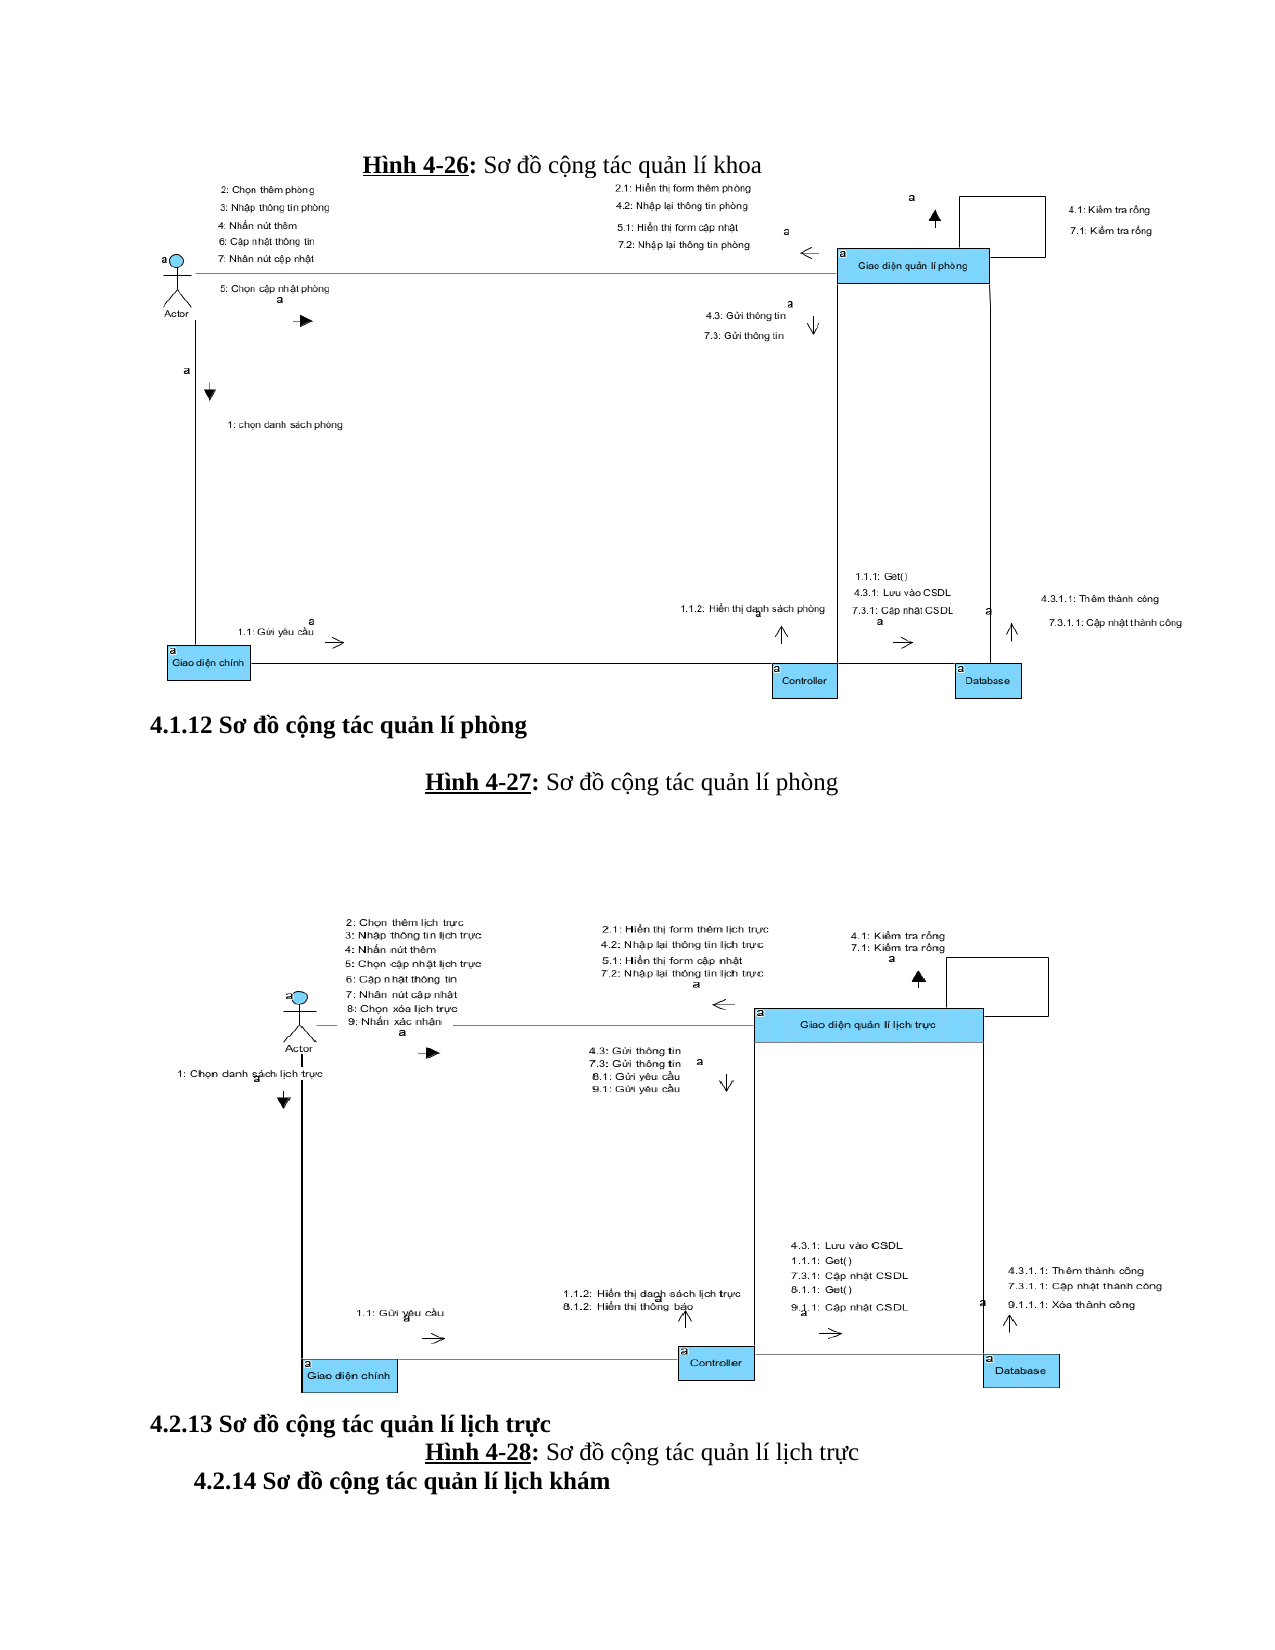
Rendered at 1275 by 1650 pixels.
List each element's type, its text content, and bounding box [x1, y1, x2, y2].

text 4.2.13 Sơ đồ cộng tác quản lí lịch trực [150, 1409, 1125, 1437]
picture [150, 911, 1190, 1409]
text 4.2.14 Sơ đồ cộng tác quản lí lịch khám [150, 1466, 1125, 1495]
text Hình 4-27: Sơ đồ cộng tác quản lí phòng [150, 767, 1125, 796]
text Hình 4-26: Sơ đồ cộng tác quản lí khoa [150, 150, 1125, 178]
picture [150, 178, 1189, 710]
text 4.1.12 Sơ đồ cộng tác quản lí phòng [150, 710, 1125, 739]
text Hình 4-28: Sơ đồ cộng tác quản lí lịch trực [150, 1437, 1125, 1466]
